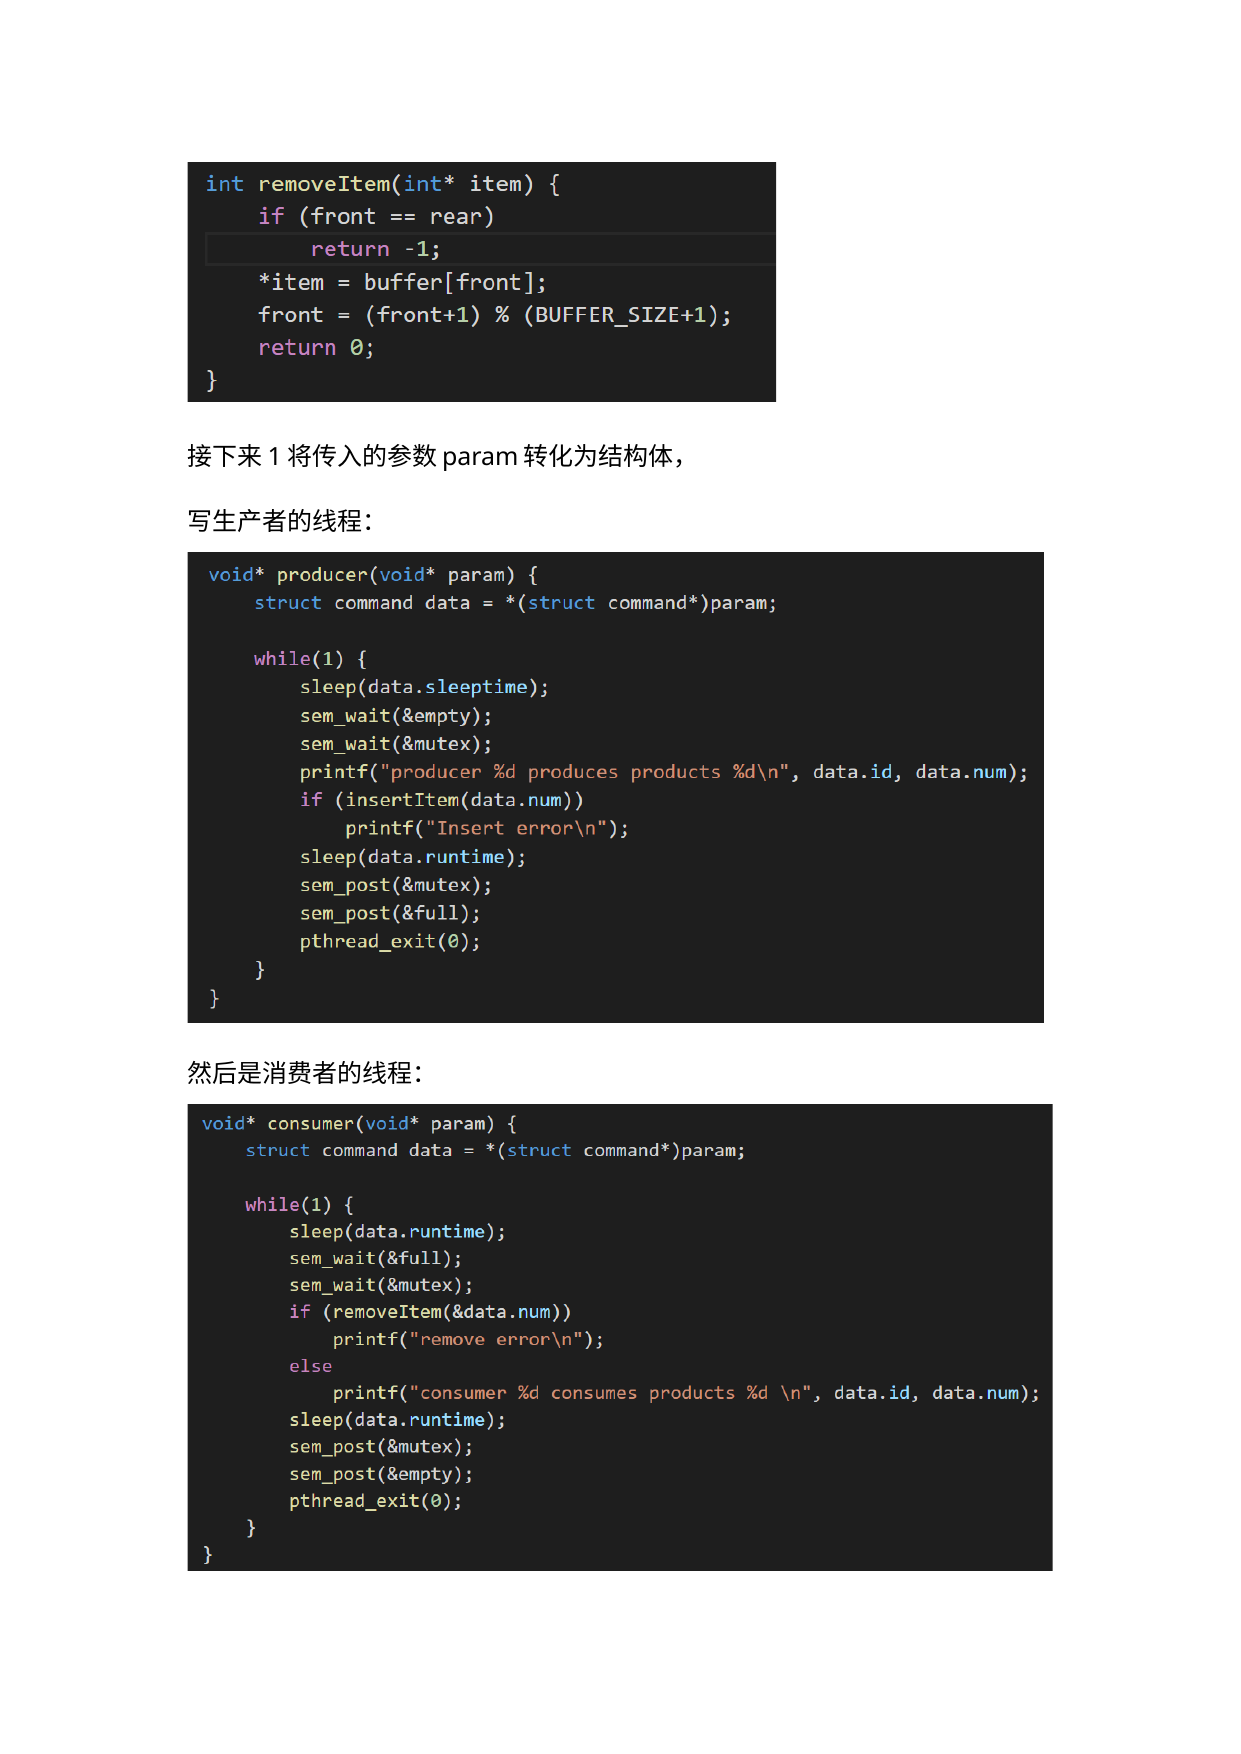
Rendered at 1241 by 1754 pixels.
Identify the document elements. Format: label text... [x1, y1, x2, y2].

picture [187, 552, 1044, 1023]
text 写生产者的线程： [187, 487, 1053, 552]
text 然后是消费者的线程： [187, 1039, 1053, 1104]
picture [187, 1104, 1053, 1571]
picture [187, 162, 777, 402]
text 接下来1将传入的参数param转化为结构体， [187, 422, 1053, 487]
